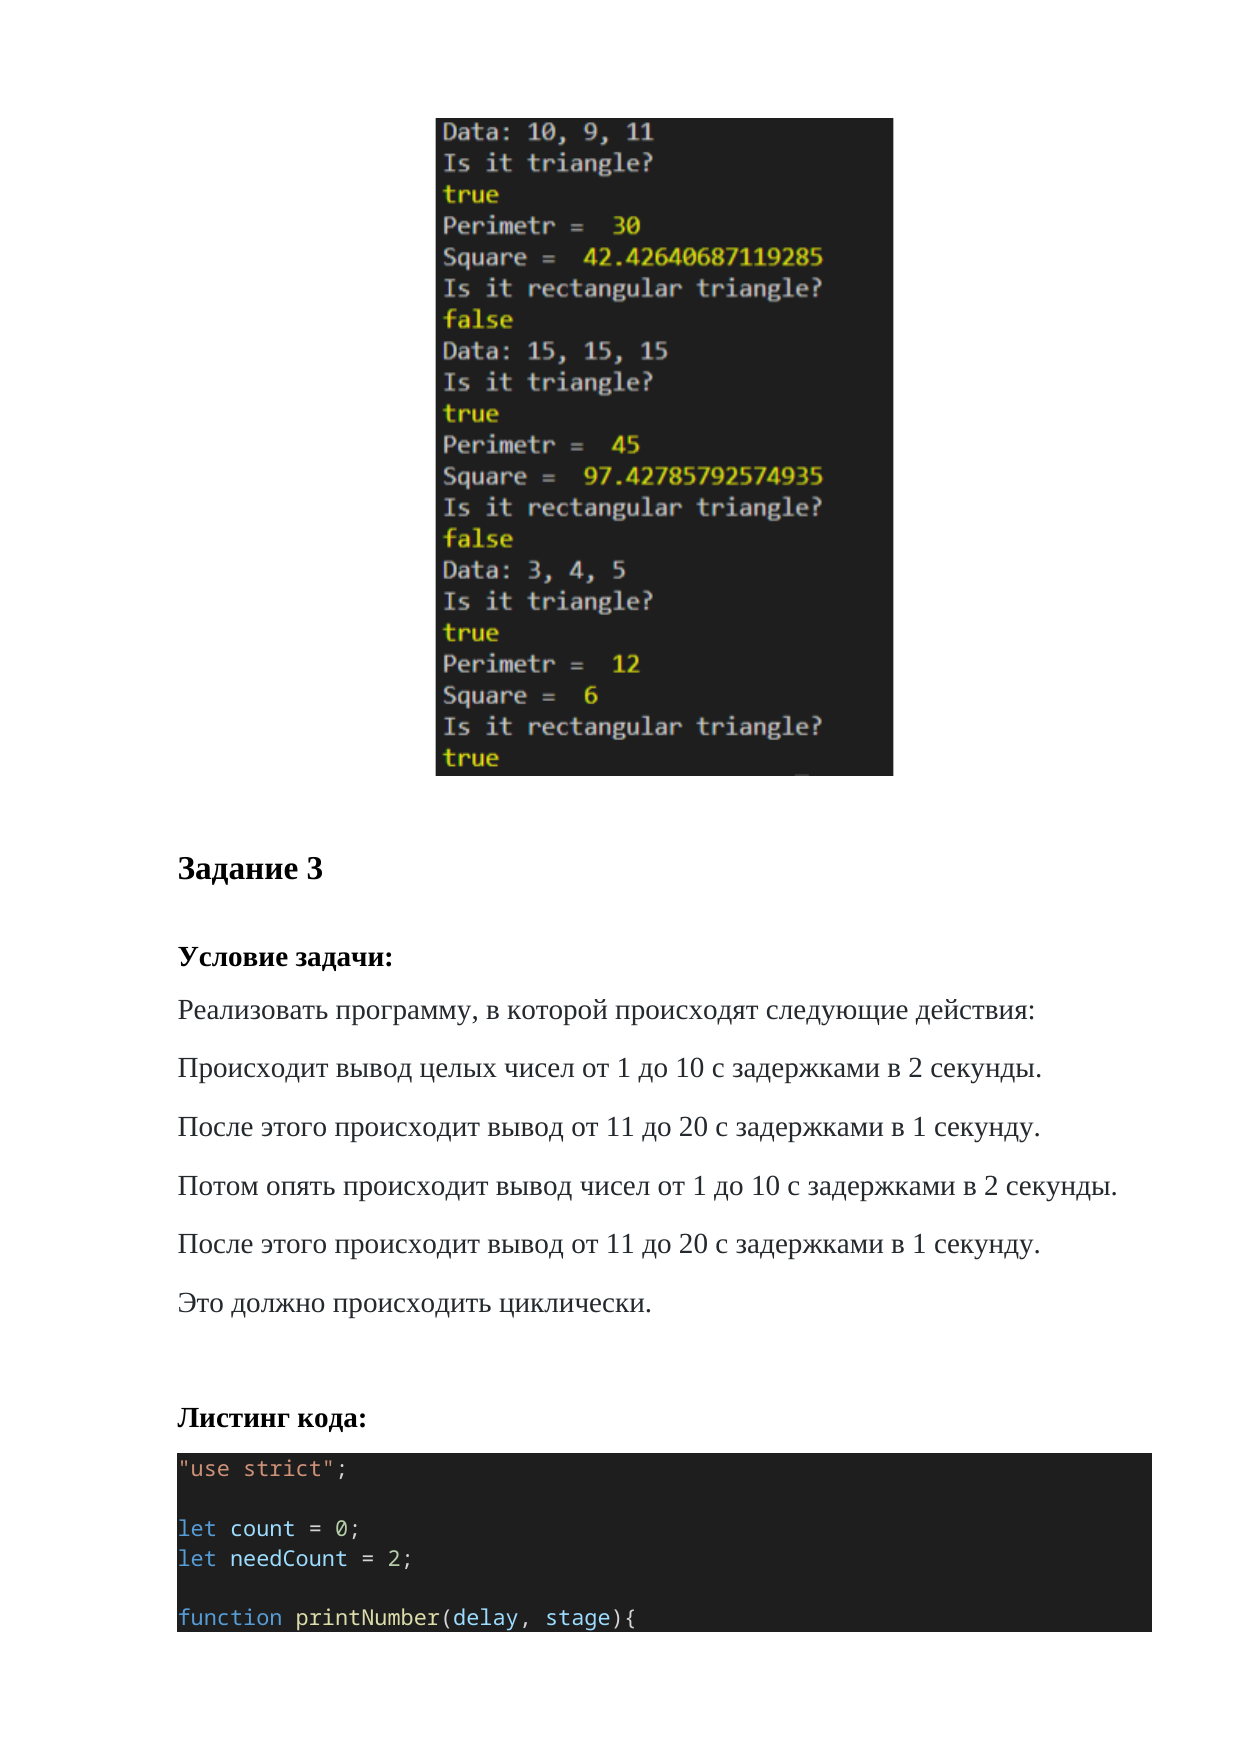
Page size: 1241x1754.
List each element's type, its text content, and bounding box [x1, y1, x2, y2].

subtitle Задание 3 [177, 848, 1152, 886]
text Это должно происходить циклически. [177, 1285, 1152, 1318]
text Происходит вывод целых чисел от 1 до 10 с задержками в 2 секунды. [177, 1051, 1152, 1084]
text Реализовать программу, в которой происходят следующие действия: [177, 992, 1152, 1026]
text После этого происходит вывод от 11 до 20 с задержками в 1 секунду. [177, 1226, 1152, 1260]
text Потом опять происходит вывод чисел от 1 до 10 с задержками в 2 секунды. [177, 1168, 1152, 1201]
text Листинг кода: [177, 1400, 1152, 1434]
text function printNumber(delay, stage){ [177, 1602, 1152, 1632]
text "use strict"; [177, 1453, 1152, 1483]
text Условие задачи: [177, 939, 1152, 973]
text let count = 0; [177, 1513, 1152, 1542]
text let needCount = 2; [177, 1542, 1152, 1572]
text После этого происходит вывод от 11 до 20 с задержками в 1 секунду. [177, 1109, 1152, 1143]
picture [435, 118, 894, 776]
